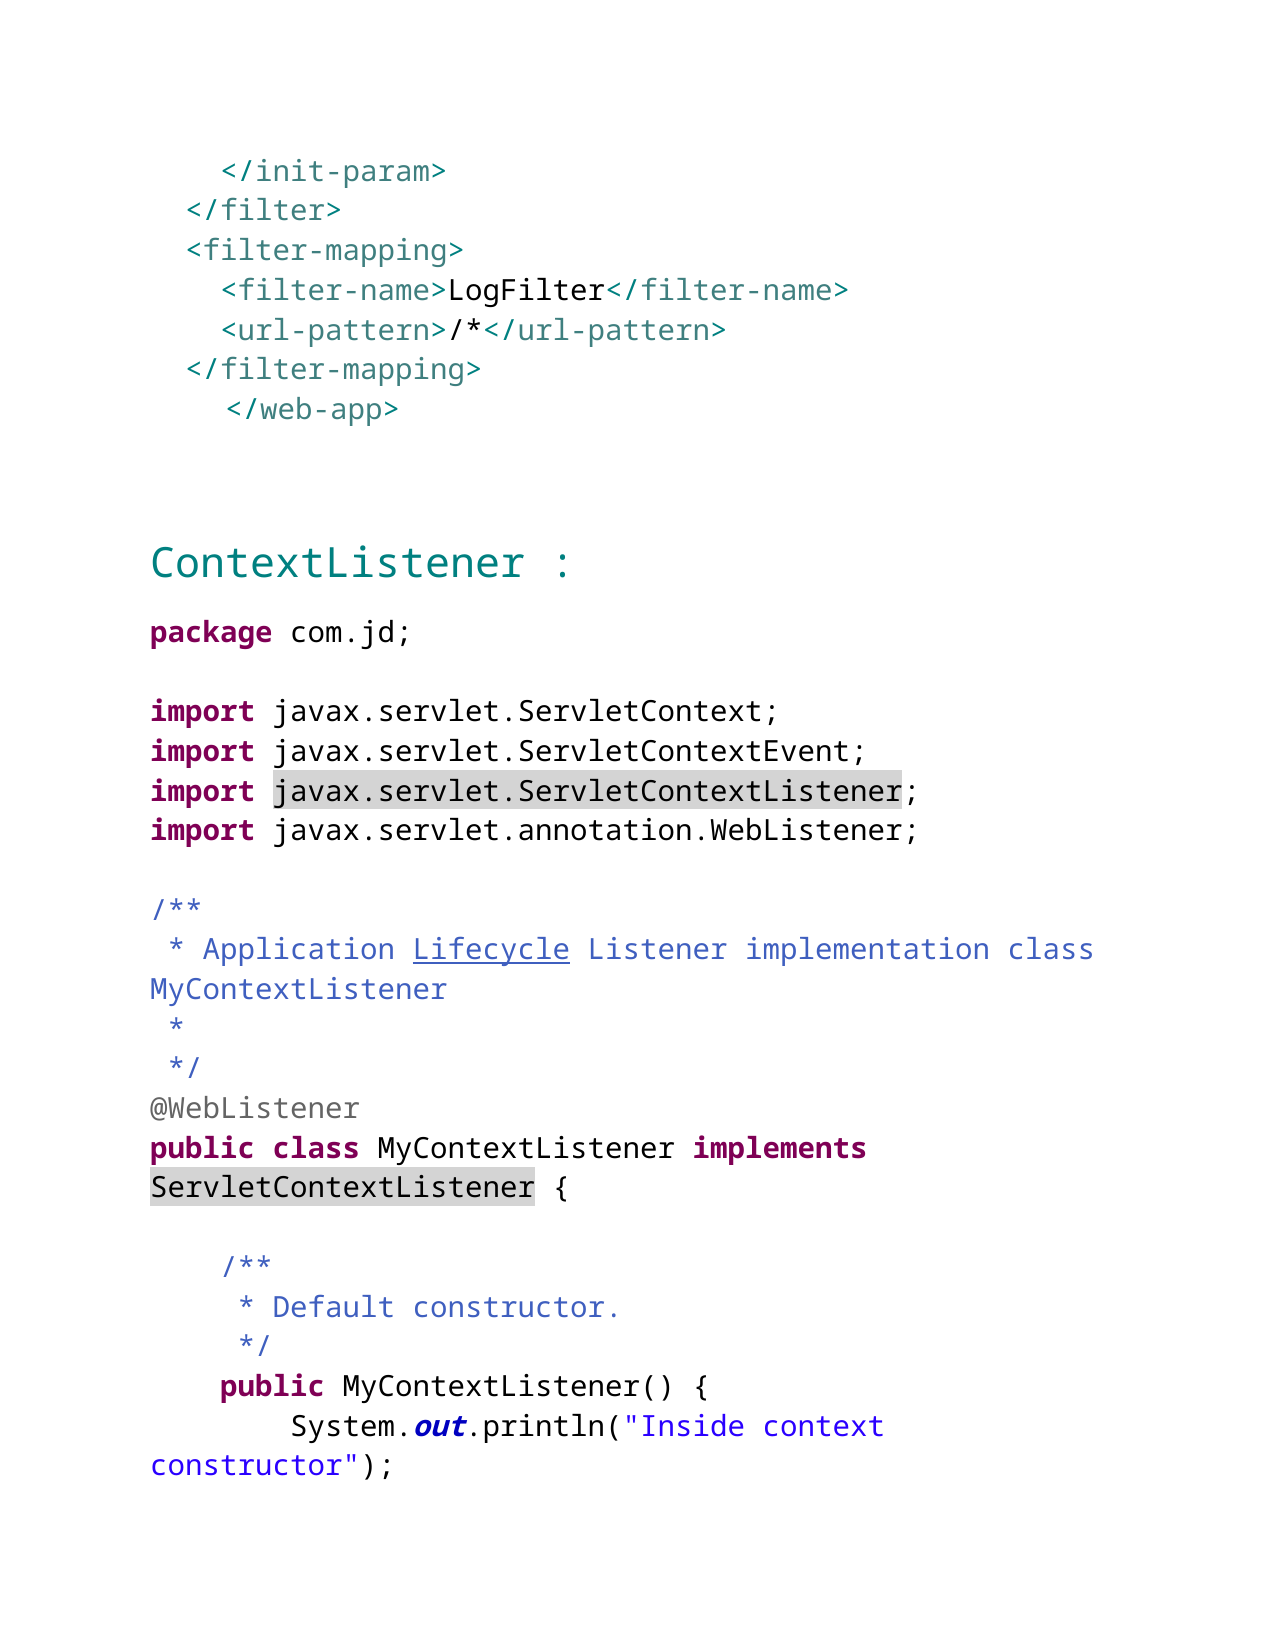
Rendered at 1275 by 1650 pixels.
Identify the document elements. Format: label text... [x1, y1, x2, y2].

text </init-param> [150, 150, 1125, 190]
text * [150, 1008, 1125, 1048]
text ContextListener : [150, 533, 1125, 590]
text /** [150, 889, 1125, 929]
text <filter-name>LogFilter</filter-name> [150, 269, 1125, 309]
text */ [150, 1326, 1125, 1365]
text import javax.servlet.ServletContextEvent; [150, 730, 1125, 770]
text */ [150, 1048, 1125, 1087]
text public class MyContextListener implements ServletContextListener { [150, 1127, 1125, 1206]
text import javax.servlet.annotation.WebListener; [150, 809, 1125, 849]
text System.out.println("Inside context constructor"); [150, 1405, 1125, 1484]
text import javax.servlet.ServletContextListener; [902, 770, 1125, 809]
text </filter-mapping> [150, 348, 1125, 388]
text @WebListener [150, 1087, 1125, 1127]
text /** [150, 1246, 1125, 1286]
text <url-pattern>/*</url-pattern> [150, 309, 1125, 348]
text import javax.servlet.ServletContext; [150, 691, 1125, 730]
text package com.jd; [150, 611, 1125, 651]
text * Application Lifecycle Listener implementation class MyContextListener [150, 929, 1125, 1008]
text import javax.servlet.ServletContextListener; [150, 770, 273, 809]
text * Default constructor. [150, 1286, 1125, 1326]
list </web-app> [225, 388, 1125, 428]
text public MyContextListener() { [150, 1365, 1125, 1405]
text </filter> [150, 190, 1125, 229]
text <filter-mapping> [150, 229, 1125, 269]
